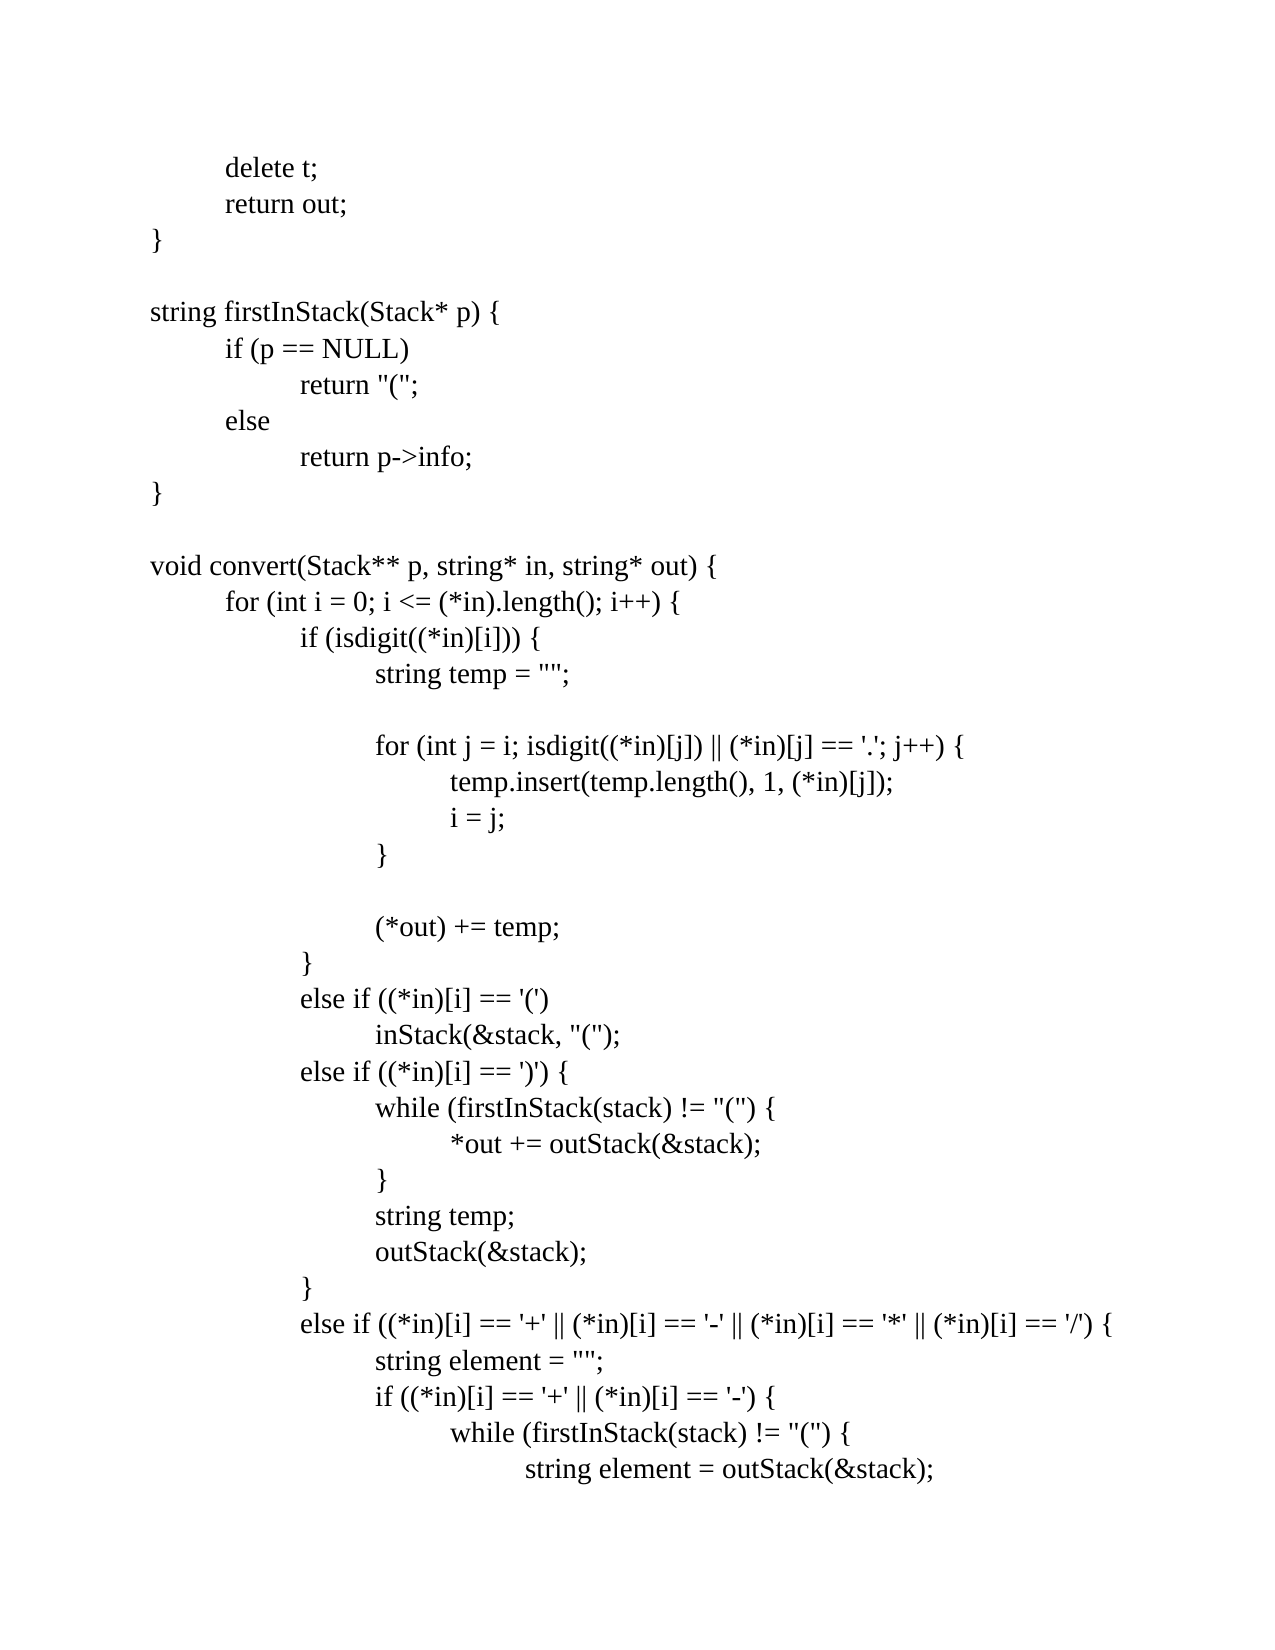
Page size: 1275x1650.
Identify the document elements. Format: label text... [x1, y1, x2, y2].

text string firstInStack(Stack* p) { [150, 294, 1125, 328]
text } [150, 475, 1125, 509]
text void convert(Stack** p, string* in, string* out) { [150, 548, 1125, 581]
text while (firstInStack(stack) != "(") { [150, 1415, 1125, 1449]
text i = j; [150, 801, 1125, 834]
text string temp = ""; [150, 656, 1125, 689]
text string element = ""; [150, 1343, 1125, 1376]
text } [150, 837, 1125, 870]
text if ((*in)[i] == '+' || (*in)[i] == '-') { [150, 1379, 1125, 1412]
text temp.insert(temp.length(), 1, (*in)[j]); [150, 764, 1125, 798]
text while (firstInStack(stack) != "(") { [150, 1090, 1125, 1123]
text else if ((*in)[i] == ')') { [150, 1054, 1125, 1087]
text inStack(&stack, "("); [150, 1017, 1125, 1051]
text else if ((*in)[i] == '+' || (*in)[i] == '-' || (*in)[i] == '*' || (*in)[i] == '/') { [150, 1307, 1125, 1340]
text outStack(&stack); [150, 1234, 1125, 1268]
text } [150, 222, 1125, 256]
text *out += outStack(&stack); [150, 1126, 1125, 1159]
text } [150, 945, 1125, 979]
text string temp; [150, 1198, 1125, 1232]
text else if ((*in)[i] == '(') [150, 981, 1125, 1015]
text for (int j = i; isdigit((*in)[j]) || (*in)[j] == '.'; j++) { [150, 728, 1125, 762]
text string element = outStack(&stack); [150, 1451, 1125, 1485]
text return "("; [150, 367, 1125, 400]
text for (int i = 0; i <= (*in).length(); i++) { [150, 584, 1125, 617]
text delete t; [150, 150, 1125, 183]
text return p->info; [150, 439, 1125, 473]
text if (isdigit((*in)[i])) { [150, 620, 1125, 653]
text return out; [150, 186, 1125, 220]
text else [150, 403, 1125, 437]
text } [150, 1271, 1125, 1304]
text } [150, 1162, 1125, 1196]
text (*out) += temp; [150, 909, 1125, 943]
text if (p == NULL) [150, 331, 1125, 364]
